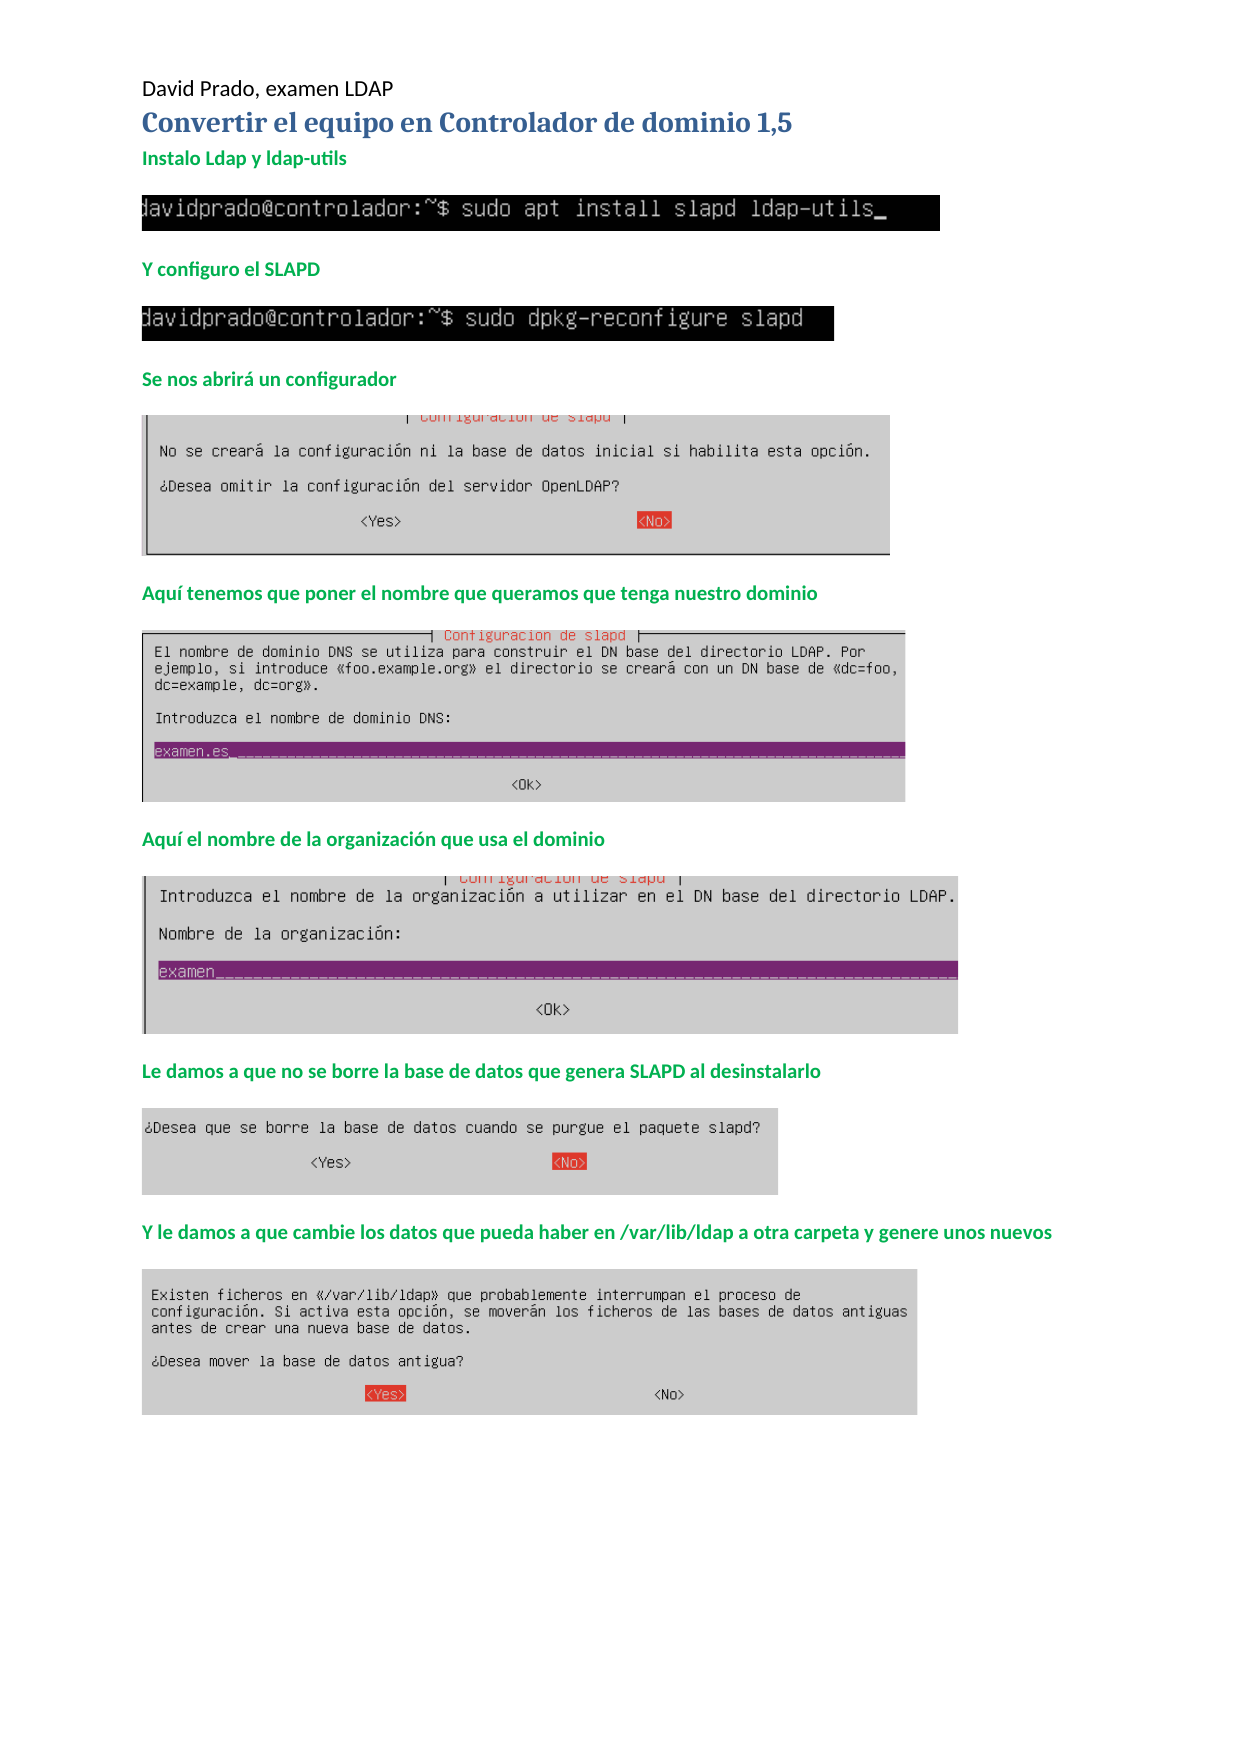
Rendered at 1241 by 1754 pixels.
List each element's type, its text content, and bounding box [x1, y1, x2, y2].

text Se nos abrirá un configurador [142, 366, 1122, 391]
picture [141, 1108, 779, 1195]
picture [141, 195, 940, 231]
picture [141, 876, 959, 1034]
picture [141, 630, 906, 802]
text Y le damos a que cambie los datos que pueda haber en /var/lib/ldap a otra carpeta y genere unos nuevos [142, 1219, 1122, 1245]
text Aquí tenemos que poner el nombre que queramos que tenga nuestro dominio [142, 581, 1122, 606]
picture [141, 1269, 918, 1415]
text Y configuro el SLAPD [142, 256, 1122, 281]
subtitle Convertir el equipo en Controlador de dominio 1,5 [142, 106, 1122, 140]
picture [141, 415, 890, 556]
text Le damos a que no se borre la base de datos que genera SLAPD al desinstalarlo [142, 1058, 1122, 1083]
text Instalo Ldap y ldap-utils [142, 145, 1122, 170]
picture [141, 306, 835, 341]
text Aquí el nombre de la organización que usa el dominio [142, 827, 1122, 852]
